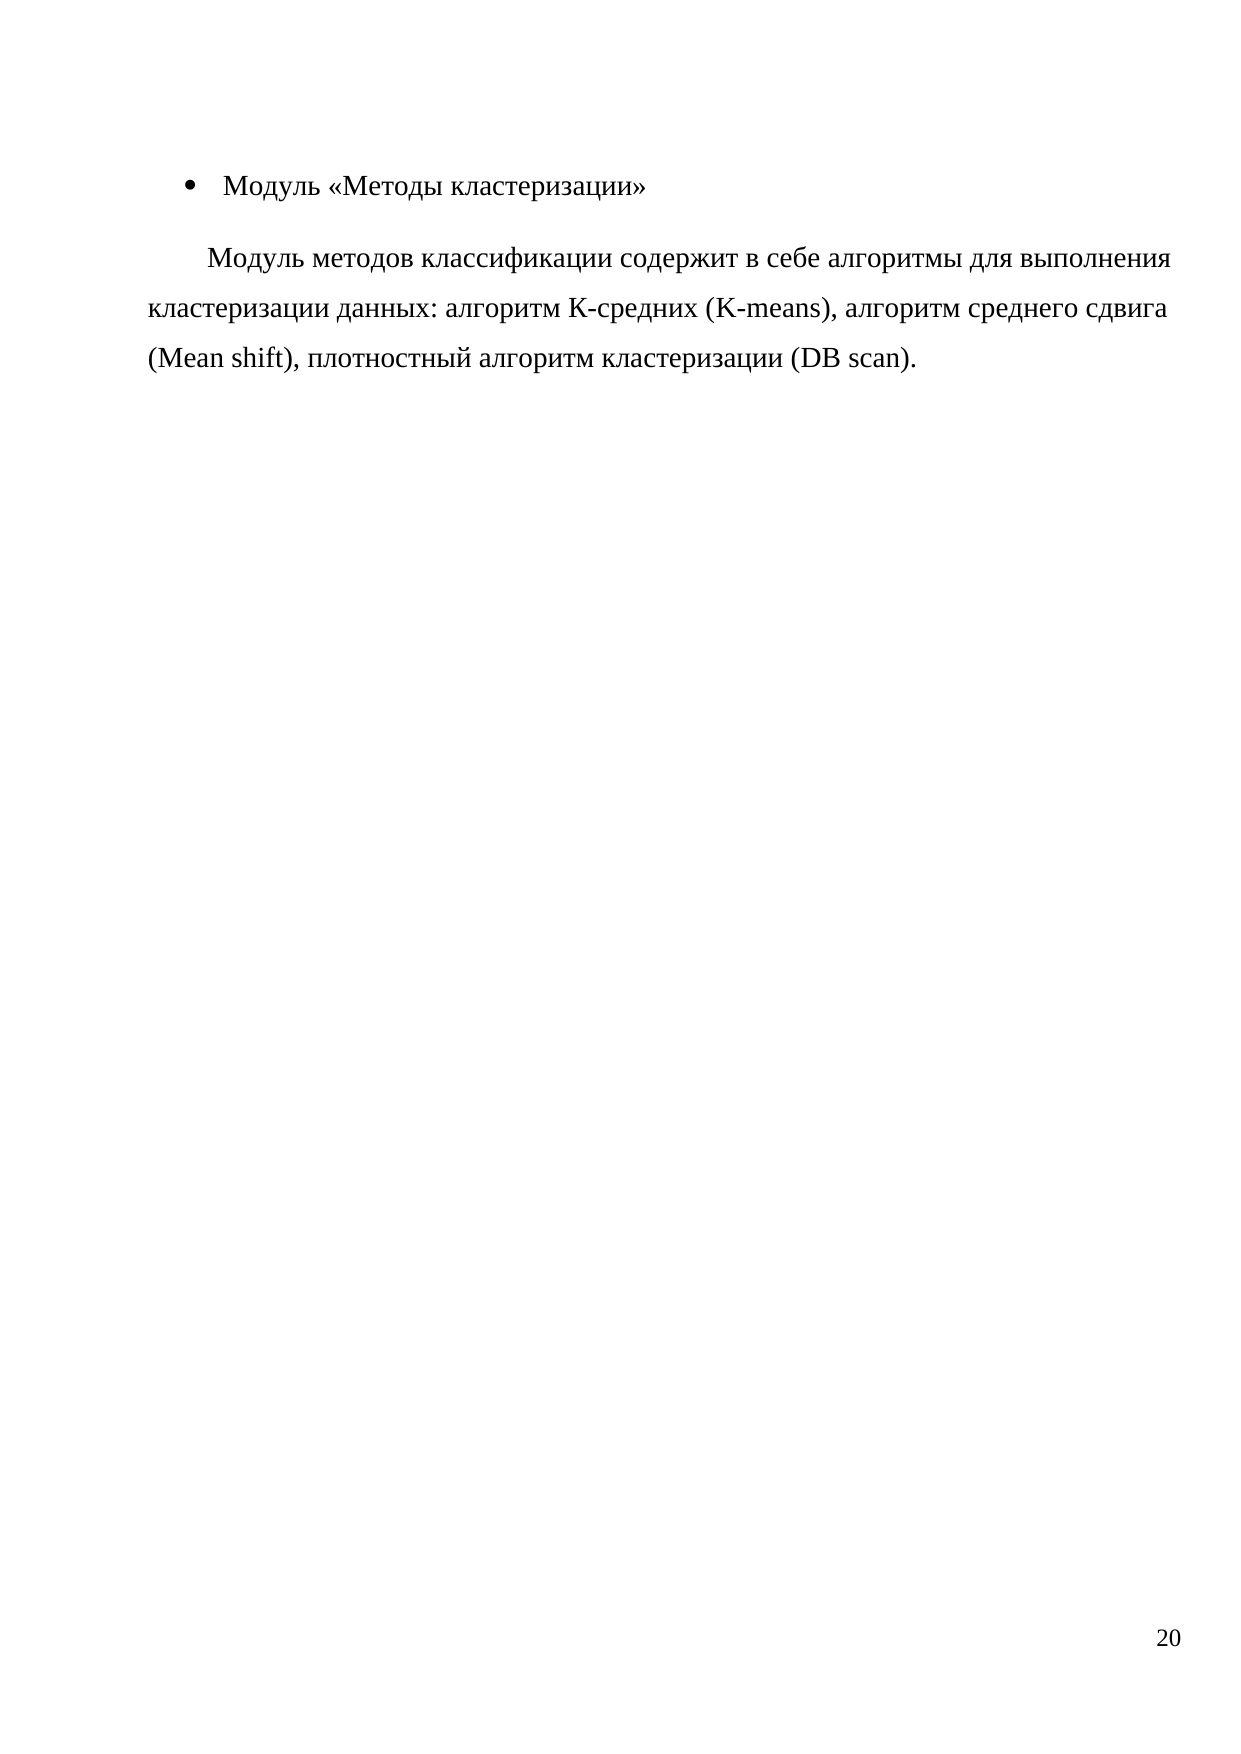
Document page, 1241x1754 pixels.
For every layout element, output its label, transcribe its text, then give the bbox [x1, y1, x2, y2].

text Модуль методов классификации содержит в себе алгоритмы для выполнения кластеризации данных: алгоритм К-средних (K-means), алгоритм среднего сдвига (Mean shift), плотностный алгоритм кластеризации (DB scan). [148, 240, 1181, 374]
list Модуль «Методы кластеризации» [185, 168, 1181, 202]
